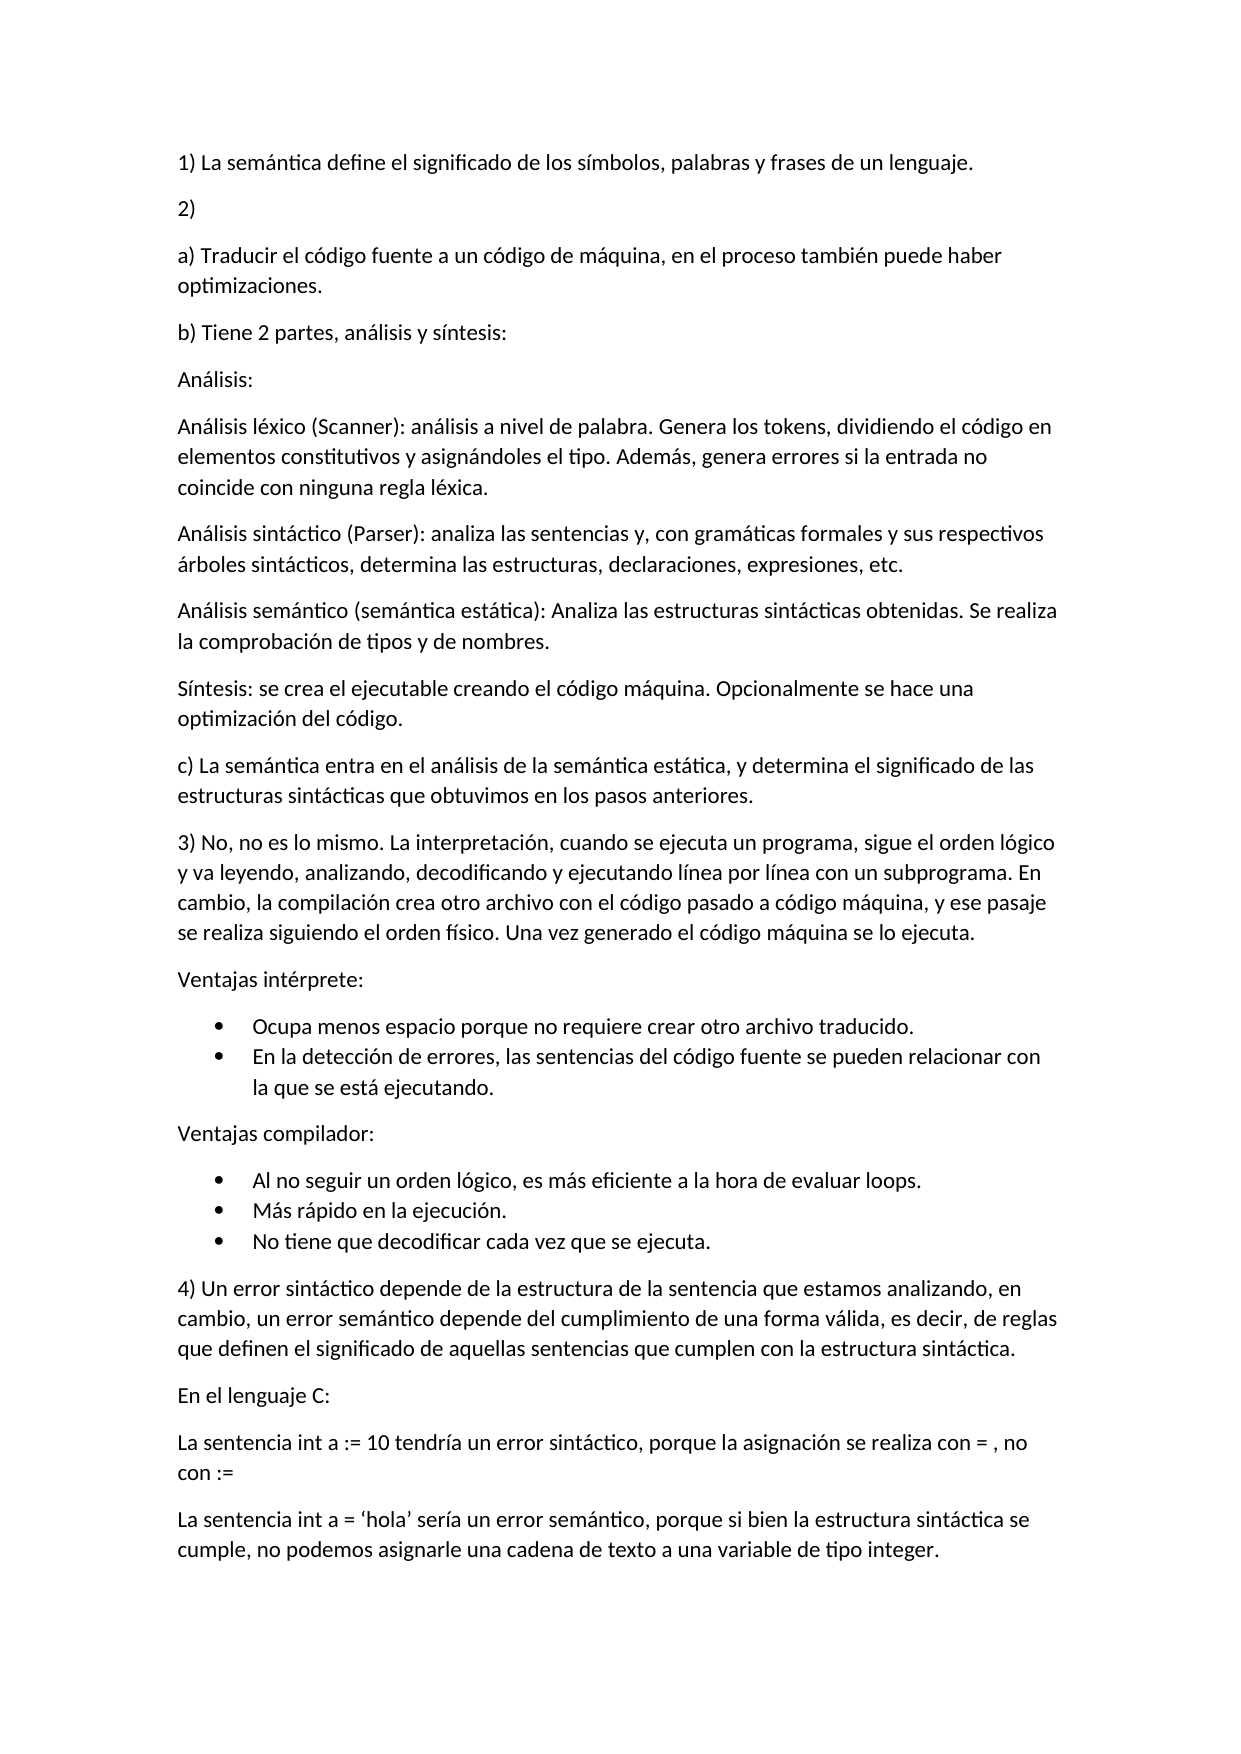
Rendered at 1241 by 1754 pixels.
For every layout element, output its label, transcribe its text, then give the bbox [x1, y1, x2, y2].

text Síntesis: se crea el ejecutable creando el código máquina. Opcionalmente se hace una optimización del código. [177, 674, 1063, 732]
list No tiene que decodificar cada vez que se ejecuta. [215, 1227, 1063, 1255]
text b) Tiene 2 partes, análisis y síntesis: [177, 318, 1063, 346]
text La sentencia int a := 10 tendría un error sintáctico, porque la asignación se realiza con = , no con := [177, 1428, 1063, 1486]
text Ventajas compilador: [177, 1119, 1063, 1147]
list Ocupa menos espacio porque no requiere crear otro archivo traducido. [215, 1012, 1063, 1040]
text Análisis semántico (semántica estática): Analiza las estructuras sintácticas obtenidas. Se realiza la comprobación de tipos y de nombres. [177, 597, 1063, 655]
list En la detección de errores, las sentencias del código fuente se pueden relacionar con la que se está ejecutando. [215, 1042, 1063, 1101]
text Análisis léxico (Scanner): análisis a nivel de palabra. Genera los tokens, dividiendo el código en elementos constitutivos y asignándoles el tipo. Además, genera errores si la entrada no coincide con ninguna regla léxica. [177, 412, 1063, 501]
text 3) No, no es lo mismo. La interpretación, cuando se ejecuta un programa, sigue el orden lógico y va leyendo, analizando, decodificando y ejecutando línea por línea con un subprograma. En cambio, la compilación crea otro archivo con el código pasado a código máquina, y ese pasaje se realiza siguiendo el orden físico. Una vez generado el código máquina se lo ejecuta. [177, 828, 1063, 946]
text La sentencia int a = ‘hola’ sería un error semántico, porque si bien la estructura sintáctica se cumple, no podemos asignarle una cadena de texto a una variable de tipo integer. [177, 1505, 1063, 1563]
list Al no seguir un orden lógico, es más eficiente a la hora de evaluar loops. [215, 1166, 1063, 1194]
text Análisis sintáctico (Parser): analiza las sentencias y, con gramáticas formales y sus respectivos árboles sintácticos, determina las estructuras, declaraciones, expresiones, etc. [177, 519, 1063, 578]
text Ventajas intérprete: [177, 965, 1063, 993]
text 2) [177, 194, 1063, 222]
text En el lenguaje C: [177, 1381, 1063, 1409]
text 4) Un error sintáctico depende de la estructura de la sentencia que estamos analizando, en cambio, un error semántico depende del cumplimiento de una forma válida, es decir, de reglas que definen el significado de aquellas sentencias que cumplen con la estructura sintáctica. [177, 1274, 1063, 1362]
text 1) La semántica define el significado de los símbolos, palabras y frases de un lenguaje. [177, 148, 1063, 176]
text c) La semántica entra en el análisis de la semántica estática, y determina el significado de las estructuras sintácticas que obtuvimos en los pasos anteriores. [177, 751, 1063, 809]
text Análisis: [177, 365, 1063, 393]
text a) Traducir el código fuente a un código de máquina, en el proceso también puede haber optimizaciones. [177, 241, 1063, 299]
list Más rápido en la ejecución. [215, 1197, 1063, 1224]
